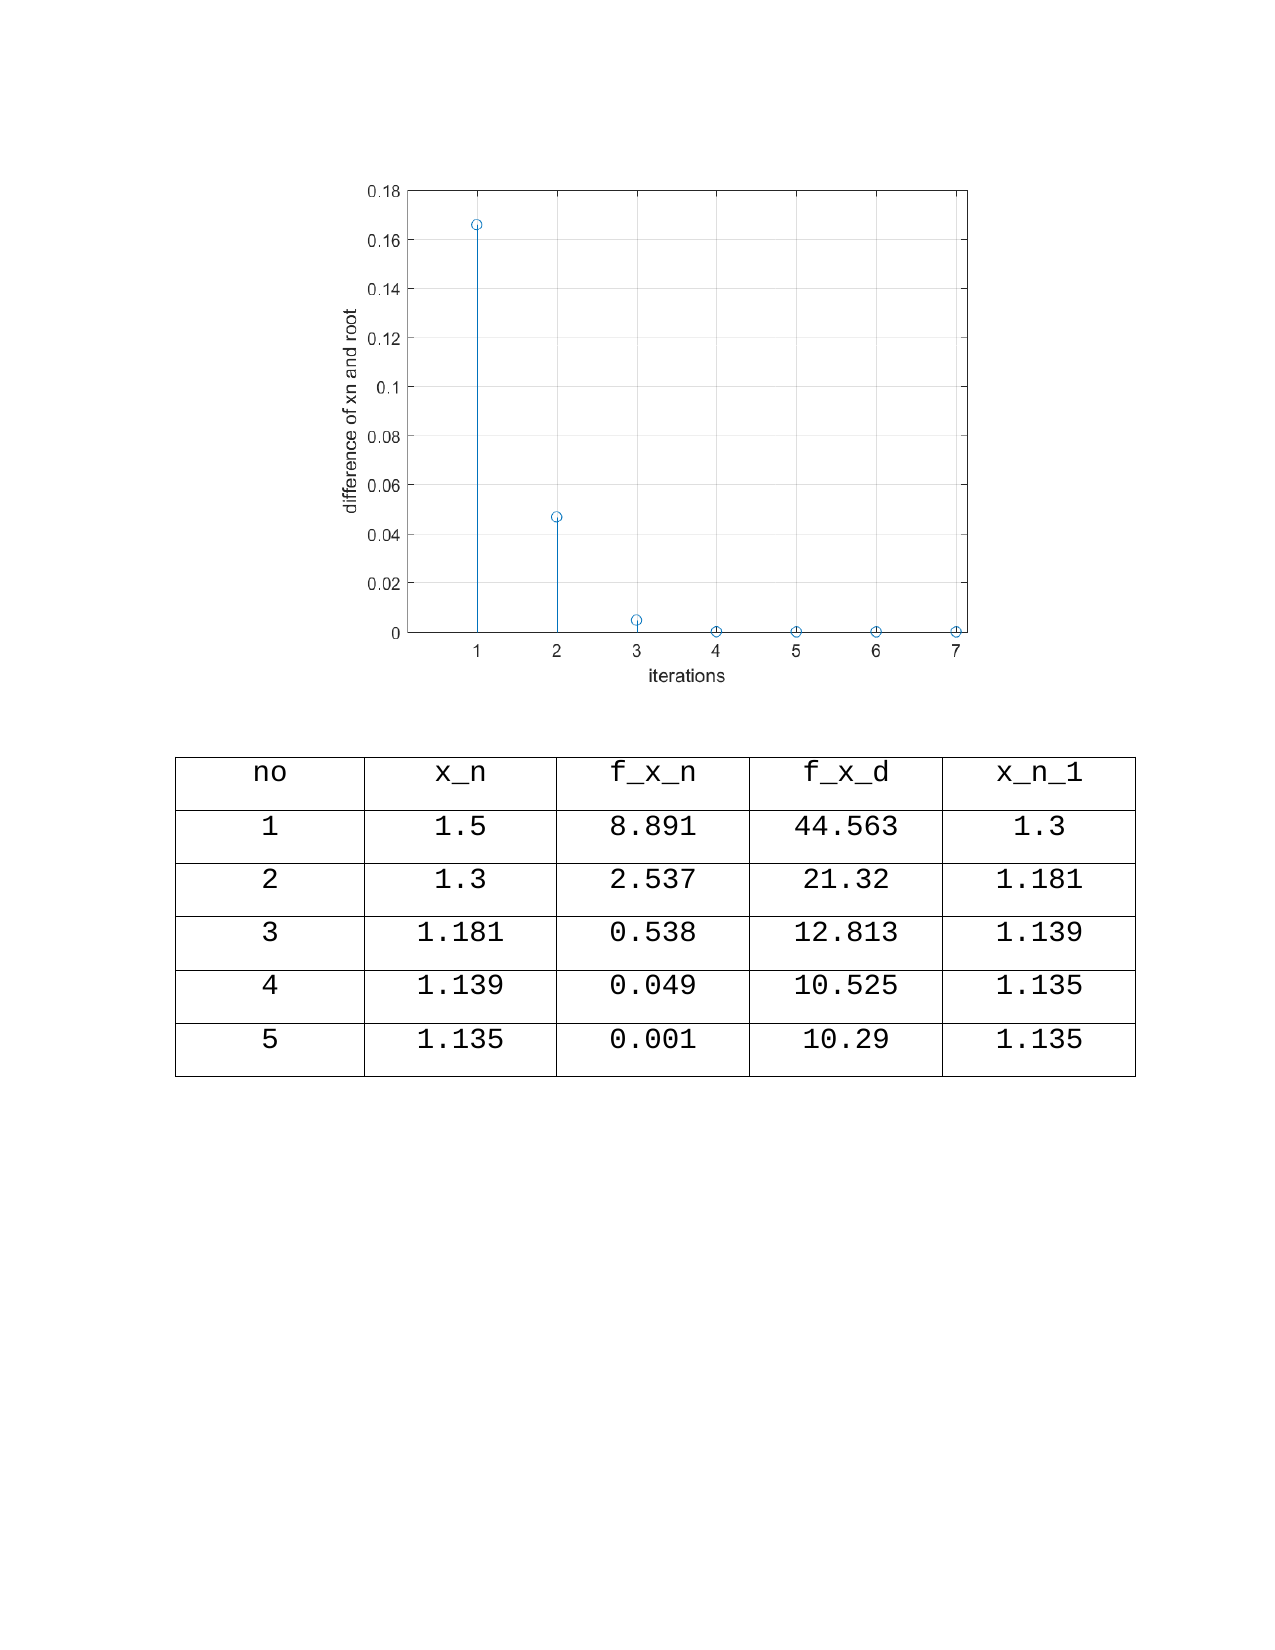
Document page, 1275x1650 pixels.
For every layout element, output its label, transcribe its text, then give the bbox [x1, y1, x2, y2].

table_cell 3 [176, 917, 364, 969]
table_cell 1.139 [943, 917, 1135, 969]
table_cell 21.32 [750, 864, 942, 916]
table_cell 0.001 [557, 1024, 749, 1076]
table_cell 0.538 [557, 917, 749, 969]
table_cell 10.525 [750, 971, 942, 1023]
table_cell 1.135 [943, 971, 1135, 1023]
table_cell 1.135 [365, 1024, 556, 1076]
table_cell 1.139 [365, 971, 556, 1023]
table_header no [176, 758, 364, 810]
table_header x_n [365, 758, 556, 810]
table_cell 0.049 [557, 971, 749, 1023]
table_cell 1.3 [365, 864, 556, 916]
table_header f_x_d [750, 758, 942, 810]
table_cell 5 [176, 1024, 364, 1076]
table_cell 2 [176, 864, 364, 916]
table_cell 10.29 [750, 1024, 942, 1076]
table_cell 2.537 [557, 864, 749, 916]
table_cell 44.563 [750, 811, 942, 863]
table_cell 1 [176, 811, 364, 863]
table_cell 4 [176, 971, 364, 1023]
table_cell 12.813 [750, 917, 942, 969]
table_header x_n_1 [943, 758, 1135, 810]
table_cell 1.181 [365, 917, 556, 969]
table_cell 8.891 [557, 811, 749, 863]
table_cell 1.3 [943, 811, 1135, 863]
table_header f_x_n [557, 758, 749, 810]
table_cell 1.181 [943, 864, 1135, 916]
table_cell 1.5 [365, 811, 556, 863]
table_cell 1.135 [943, 1024, 1135, 1076]
picture [313, 150, 1034, 690]
